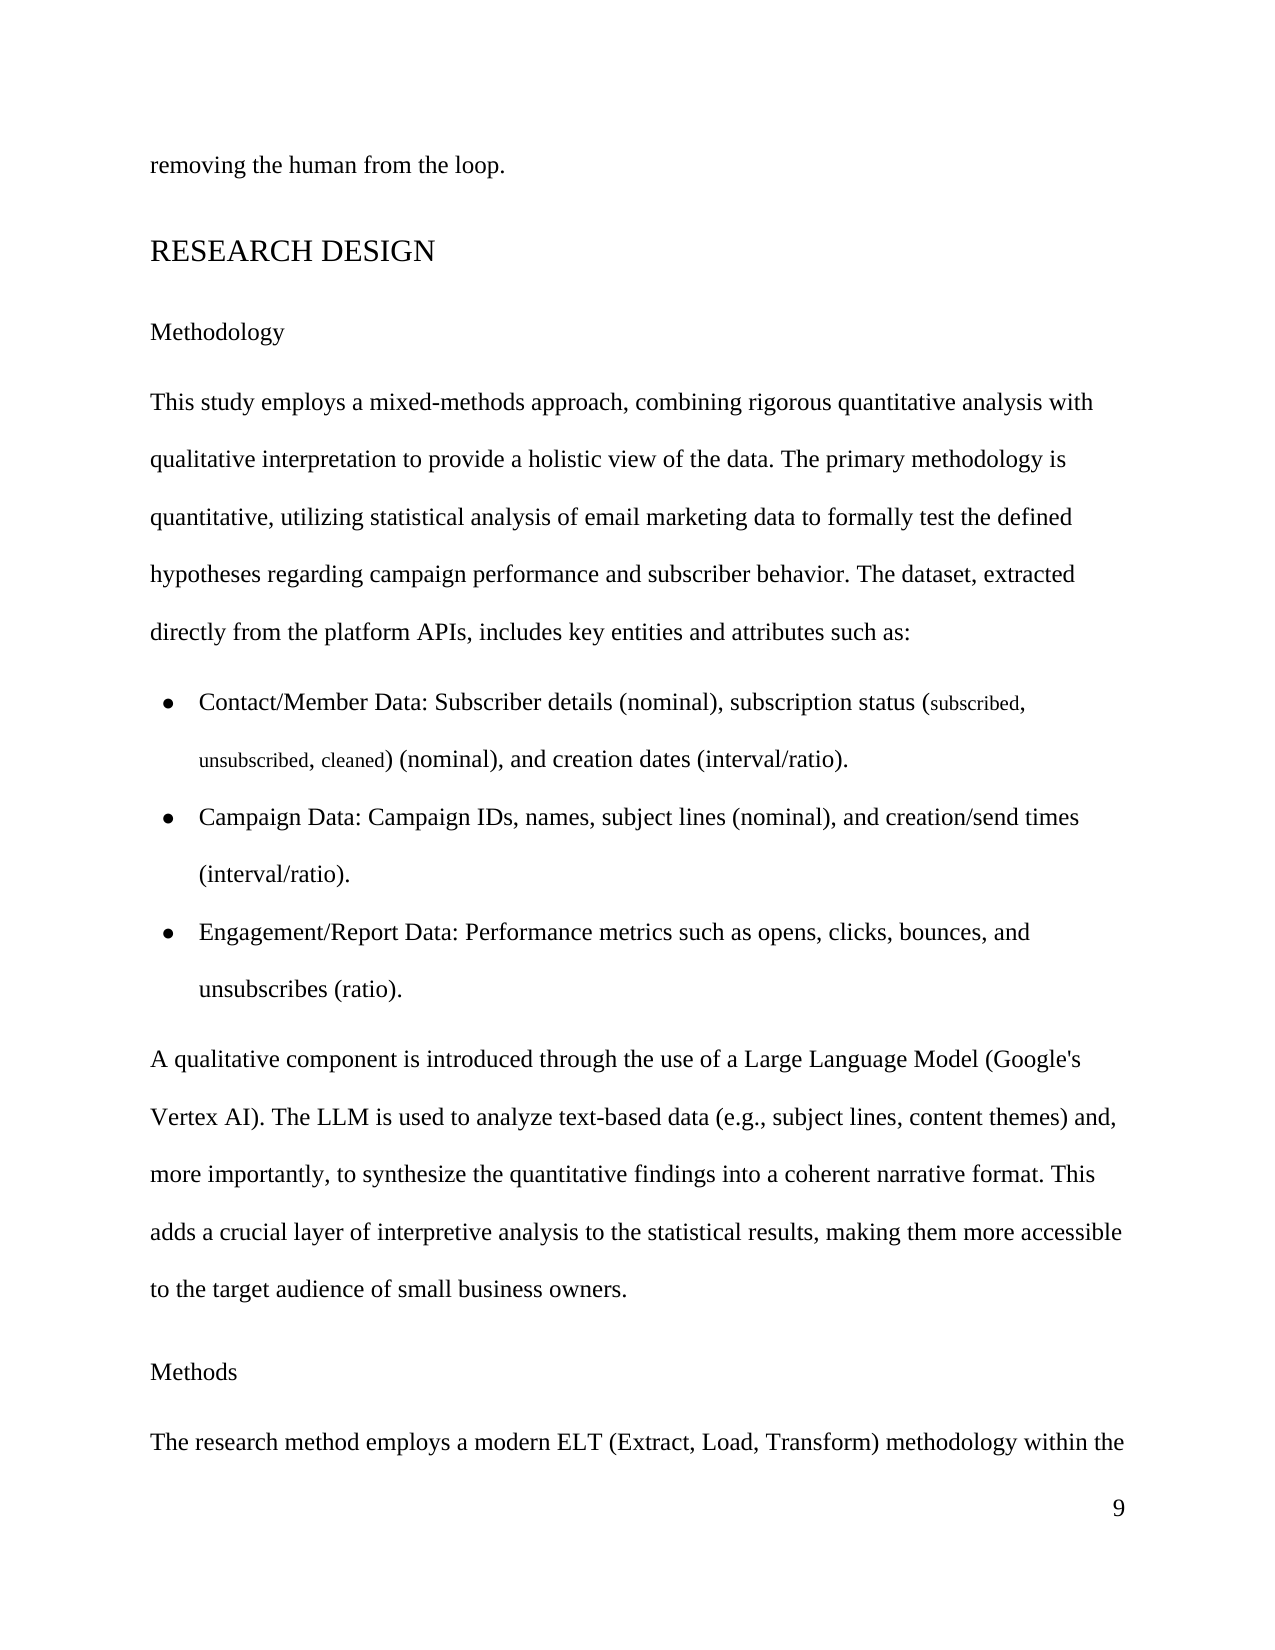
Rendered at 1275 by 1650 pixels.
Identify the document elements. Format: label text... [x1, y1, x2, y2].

text A qualitative component is introduced through the use of a Large Language Model (Google's Vertex AI). The LLM is used to analyze text-based data (e.g., subject lines, content themes) and, more importantly, to synthesize the quantitative findings into a coherent narrative format. This adds a crucial layer of interpretive analysis to the statistical results, making them more accessible to the target audience of small business owners. [150, 1044, 1125, 1303]
subtitle RESEARCH DESIGN [150, 232, 1125, 268]
list Campaign Data: Campaign IDs, names, subject lines (nominal), and creation/send times (interval/ratio). [161, 802, 1125, 888]
list Engagement/Report Data: Performance metrics such as opens, clicks, bounces, and unsubscribes (ratio). [161, 917, 1125, 1003]
text This study employs a mixed-methods approach, combining rigorous quantitative analysis with qualitative interpretation to provide a holistic view of the data. The primary methodology is quantitative, utilizing statistical analysis of email marketing data to formally test the defined hypotheses regarding campaign performance and subscriber behavior. The dataset, extracted directly from the platform APIs, includes key entities and attributes such as: [150, 387, 1125, 646]
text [150, 150, 1125, 179]
subtitle Methodology [150, 317, 1125, 346]
list Contact/Member Data: Subscriber details (nominal), subscription status (subscribed, unsubscribed, cleaned) (nominal), and creation dates (interval/ratio). [161, 687, 1125, 773]
subtitle Methods [150, 1357, 1125, 1386]
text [150, 1427, 1125, 1456]
